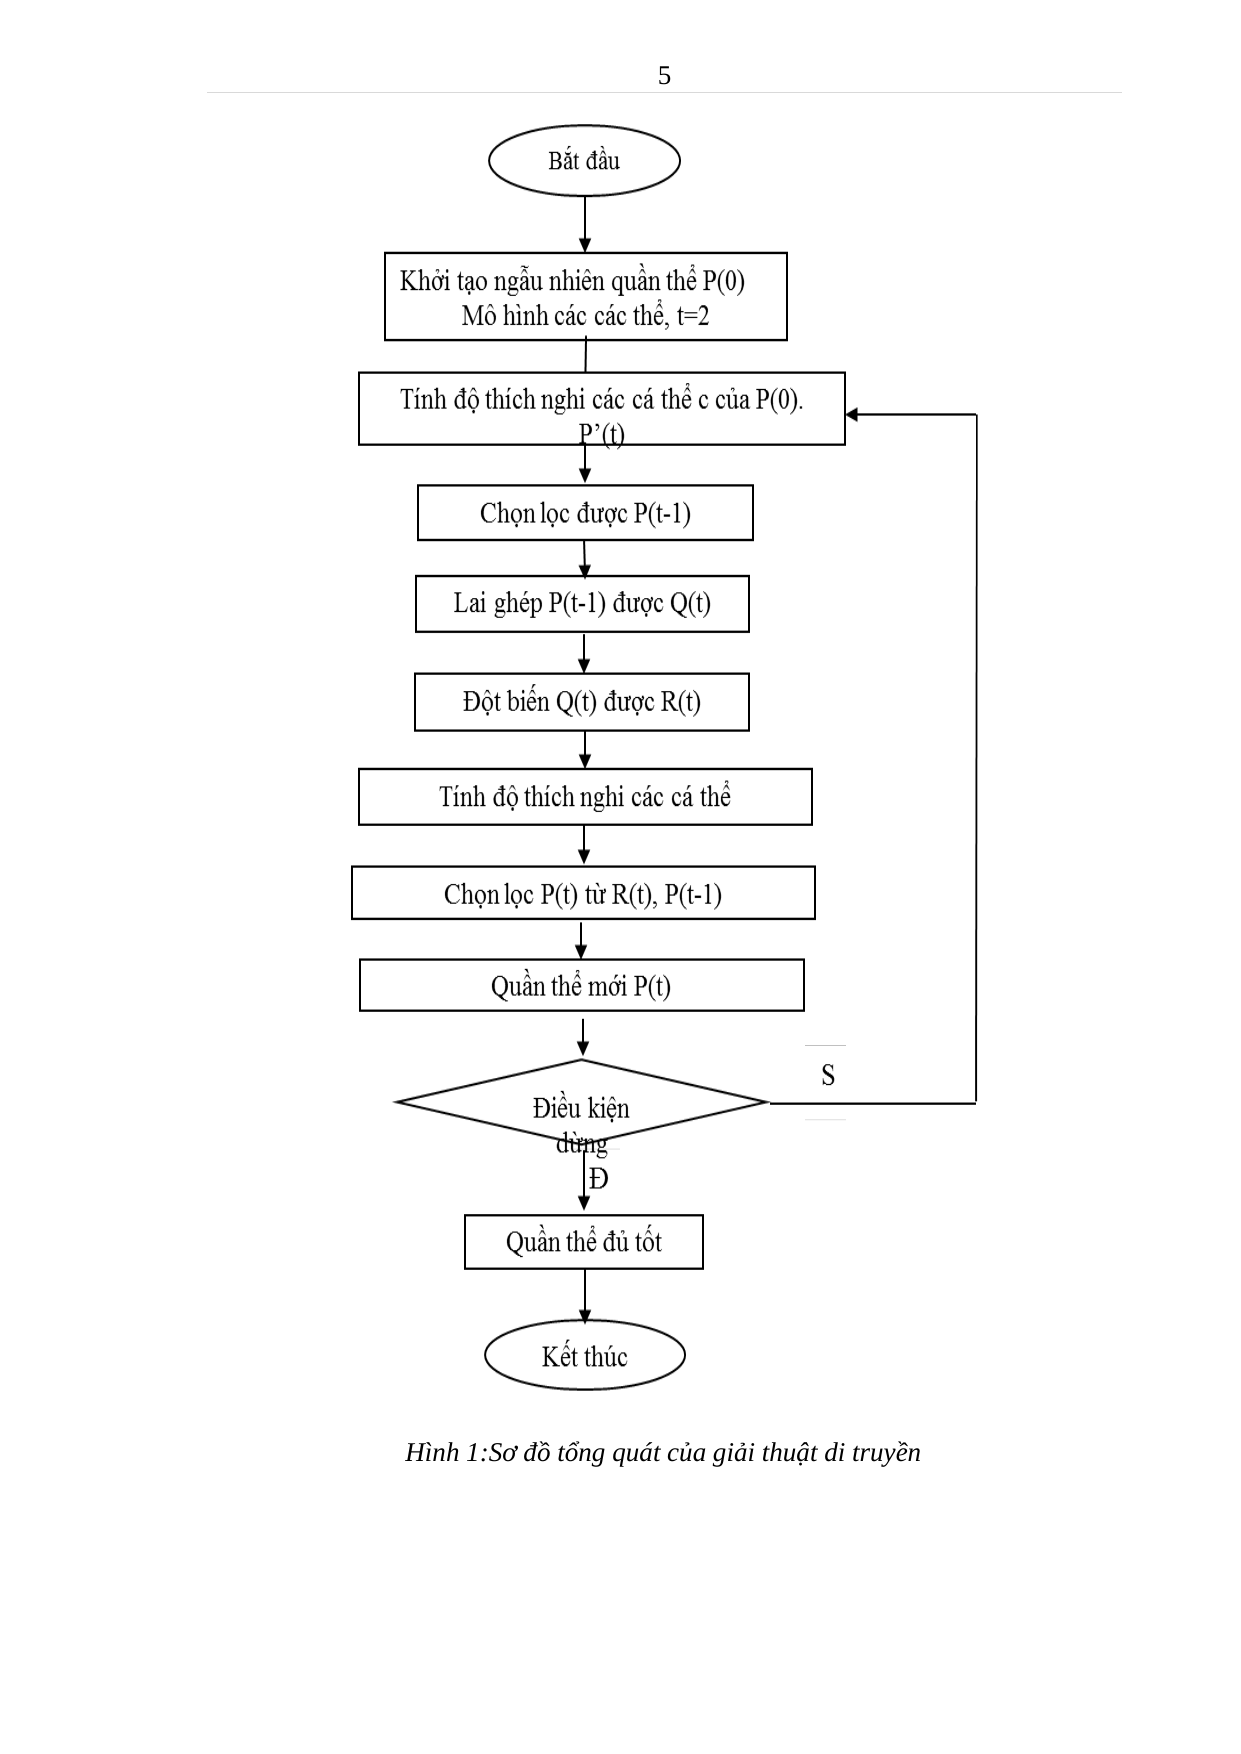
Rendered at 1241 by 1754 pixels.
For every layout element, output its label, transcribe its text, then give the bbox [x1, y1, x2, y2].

text Hình 1:Sơ đồ tổng quát của giải thuật di truyền [207, 1436, 1122, 1468]
picture [351, 124, 978, 1392]
